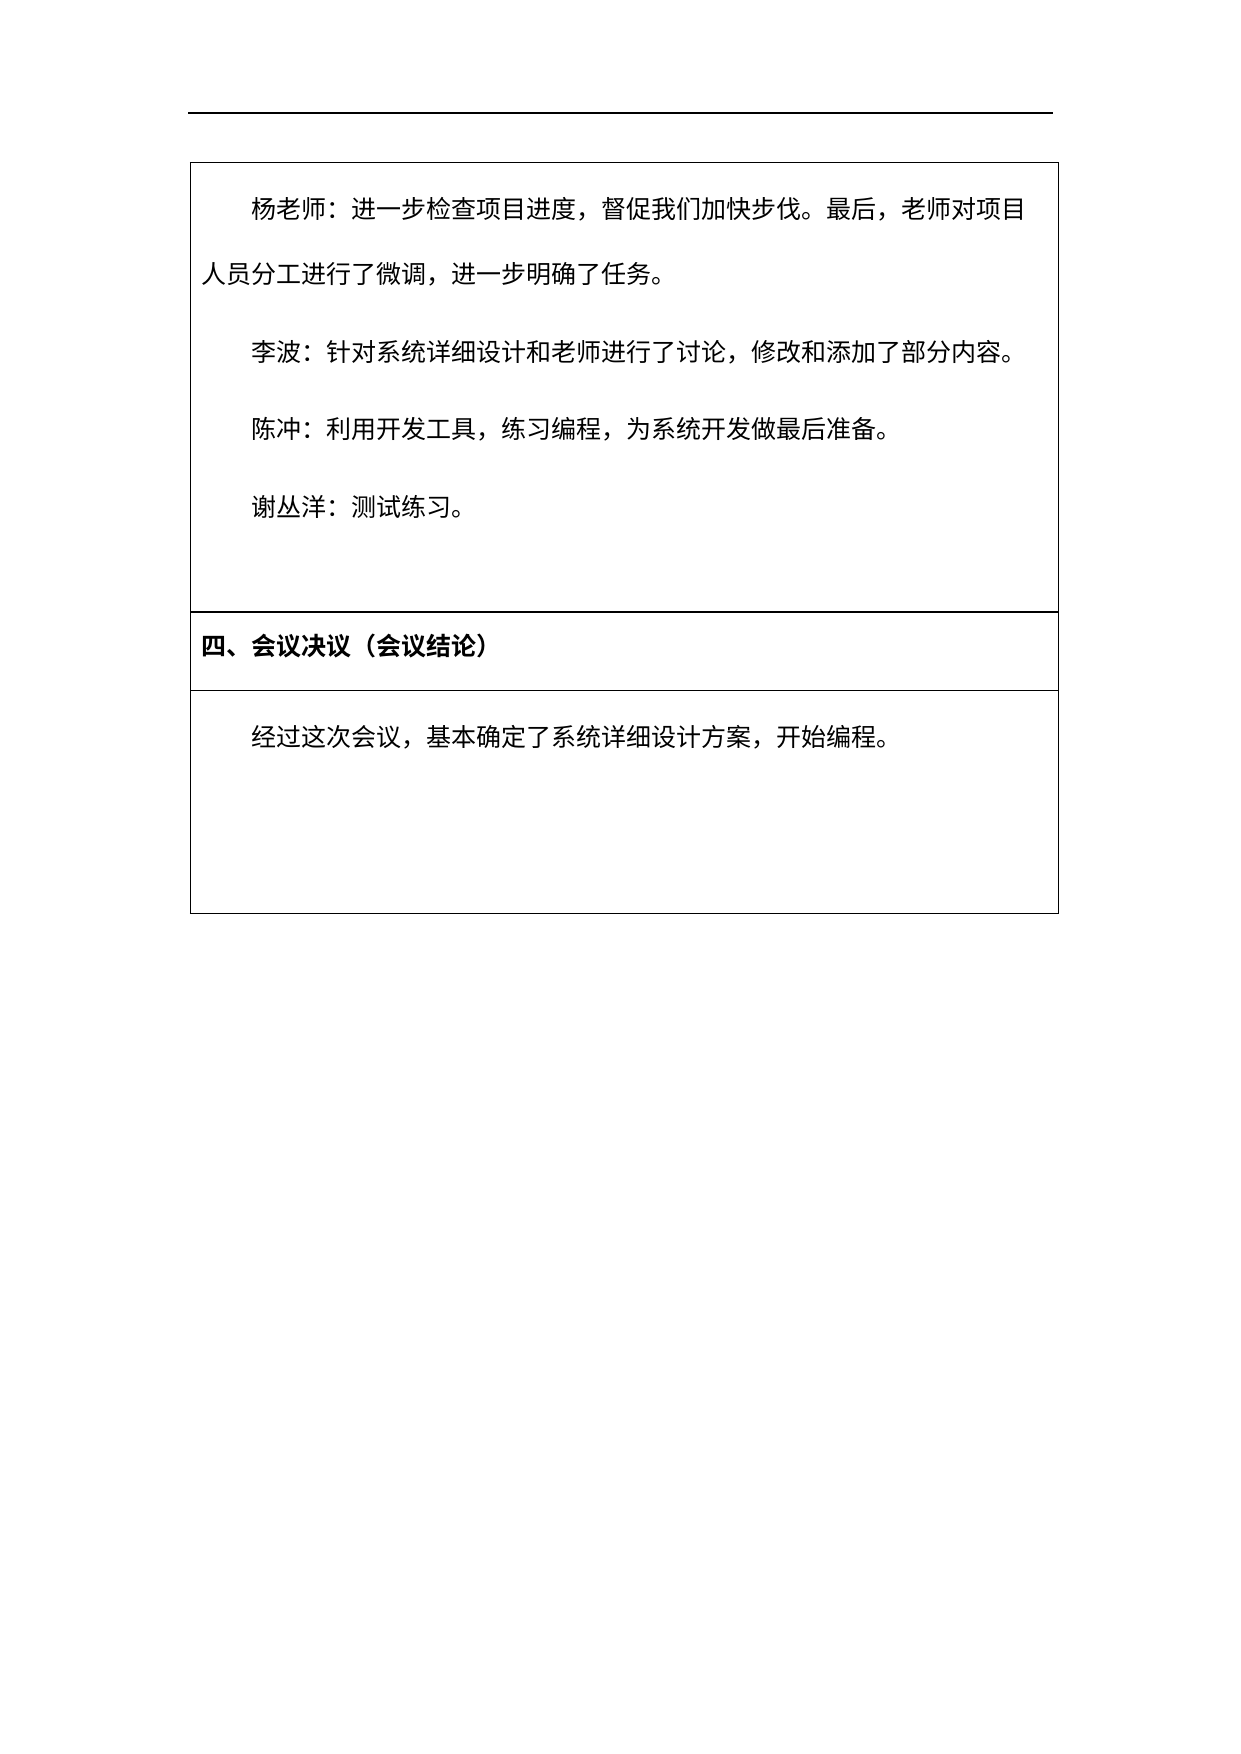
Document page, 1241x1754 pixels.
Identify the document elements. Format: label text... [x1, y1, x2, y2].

table_cell 经过这次会议，基本确定了系统详细设计方案，开始编程。 [191, 691, 1058, 913]
table_cell 杨老师：进一步检查项目进度，督促我们加快步伐。最后，老师对项目人员分工进行了微调，进一步明确了任务。 李波：针对系统详细设计和老师进行了讨论，修改和添加了部分内容。 陈冲：利用开发工具，练习编程，为系统开发做最后准备。 谢丛洋：测试练习。 [191, 163, 1058, 611]
table_cell 四、会议决议（会议结论） [191, 613, 1058, 690]
